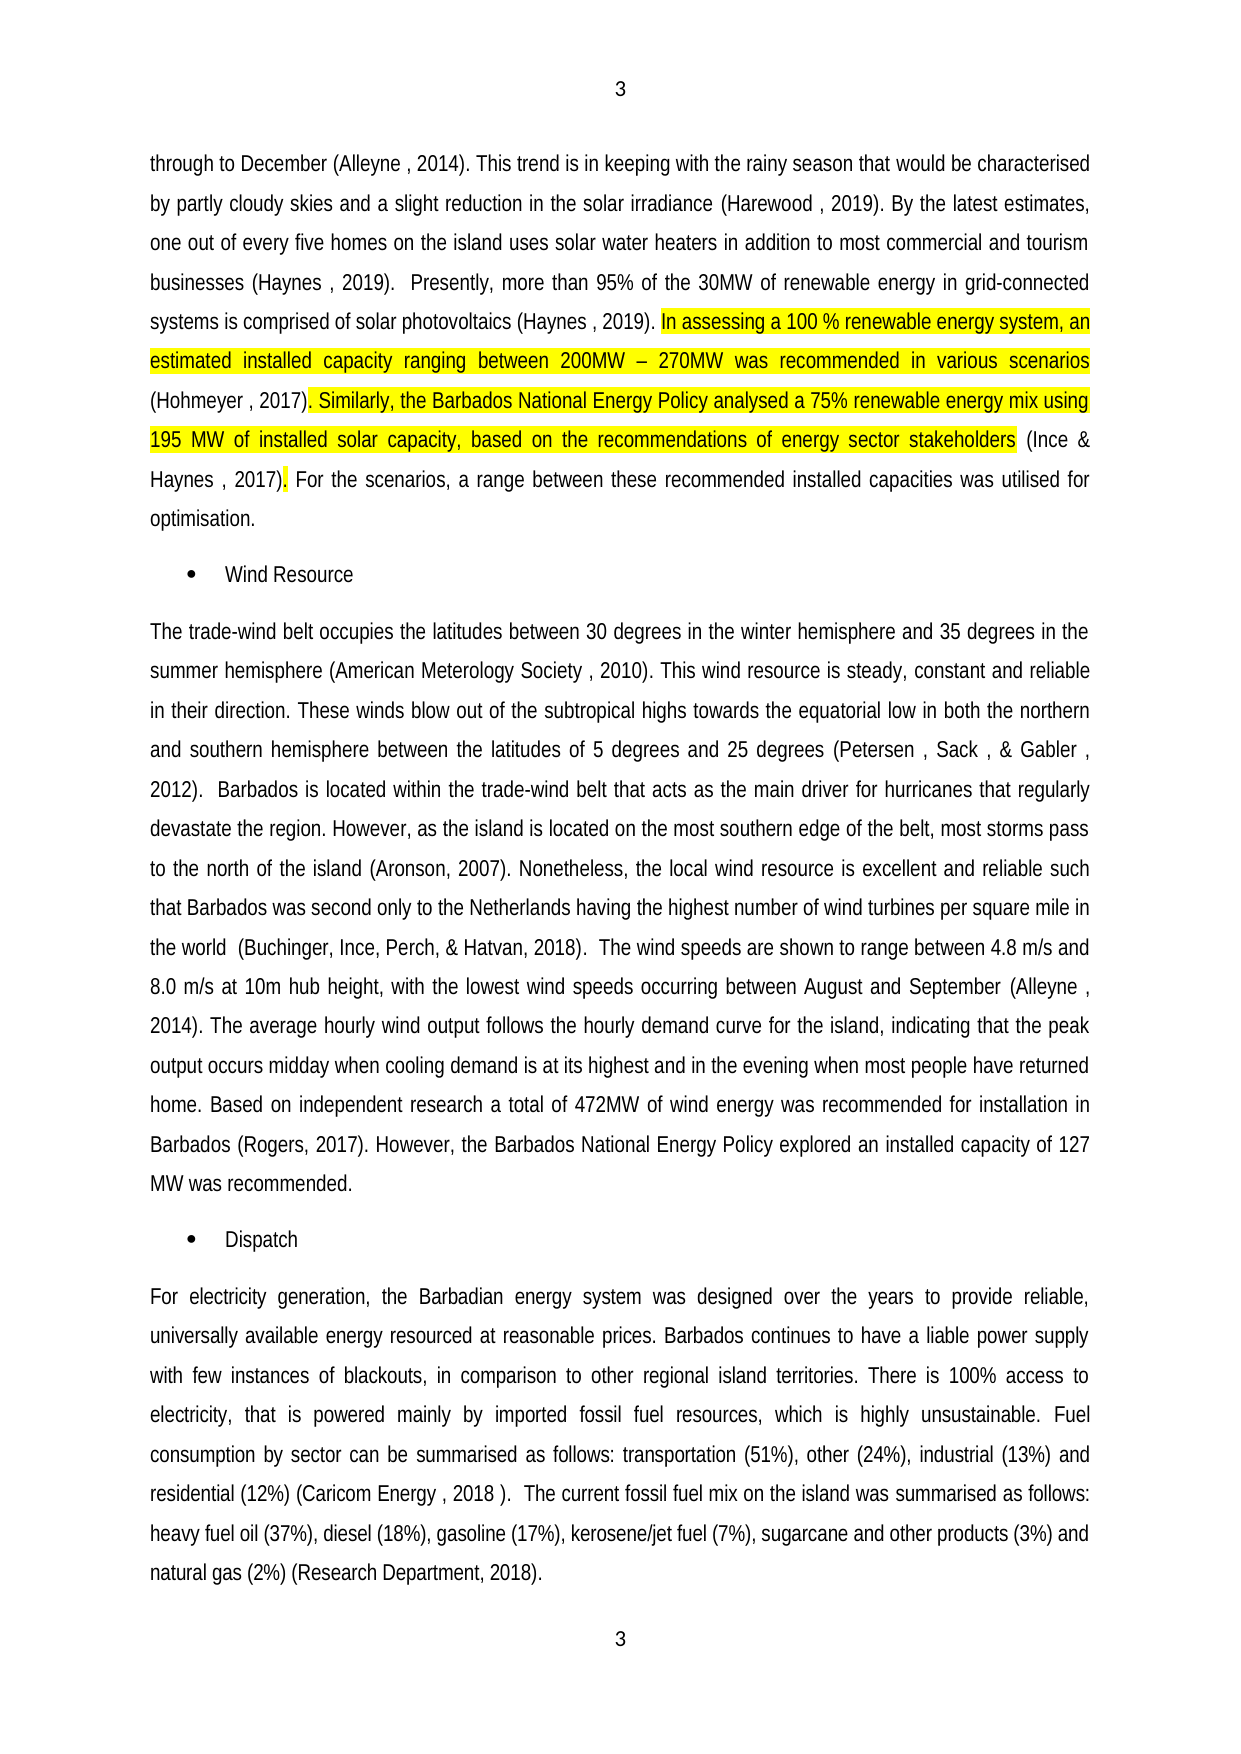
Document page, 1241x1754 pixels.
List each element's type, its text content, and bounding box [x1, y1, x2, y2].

text The trade-wind belt occupies the latitudes between 30 degrees in the winter hemisphere and 35 degrees in the summer hemisphere. This wind resource is steady, constant and reliable in their direction. These winds blow out of the subtropical highs towards the equatorial low in both the northern and southern hemisphere between the latitudes of 5 degrees and 25 degrees. Barbados is located within the trade-wind belt that acts as the main driver for hurricanes that regularly devastate the region. However, as the island is located on the most southern edge of the belt, most storms pass to the north of the island. Nonetheless, the local wind resource is excellent and reliable such that Barbados was second only to the Netherlands having the highest number of wind turbines per square mile in the world . The wind speeds are shown to range between 4.8 m/s and 8.0 m/s at 10m hub height, with the lowest wind speeds occurring between August and September. The average hourly wind output follows the hourly demand curve for the island, indicating that the peak output occurs midday when cooling demand is at its highest and in the evening when most people have returned home. Based on independent research a total of 472MW of wind energy was recommended for installation in Barbados . However, the Barbados National Energy Policy explored an installed capacity of 127 MW was recommended. [150, 618, 1090, 1197]
list Wind Resource [187, 561, 1090, 588]
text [150, 150, 1090, 348]
text For electricity generation, the Barbadian energy system was designed over the years to provide reliable, universally available energy resourced at reasonable prices. Barbados continues to have a liable power supply with few instances of blackouts, in comparison to other regional island territories. There is 100% access to electricity, that is powered mainly by imported fossil fuel resources, which is highly unsustainable. Fuel consumption by sector can be summarised as follows: transportation (51%), other (24%), industrial (13%) and residential (12%). The current fossil fuel mix on the island was summarised as follows: heavy fuel oil (37%), diesel (18%), gasoline (17%), kerosene/jet fuel (7%), sugarcane and other products (3%) and natural gas (2%). [150, 1283, 1090, 1585]
list Dispatch [187, 1226, 1090, 1253]
